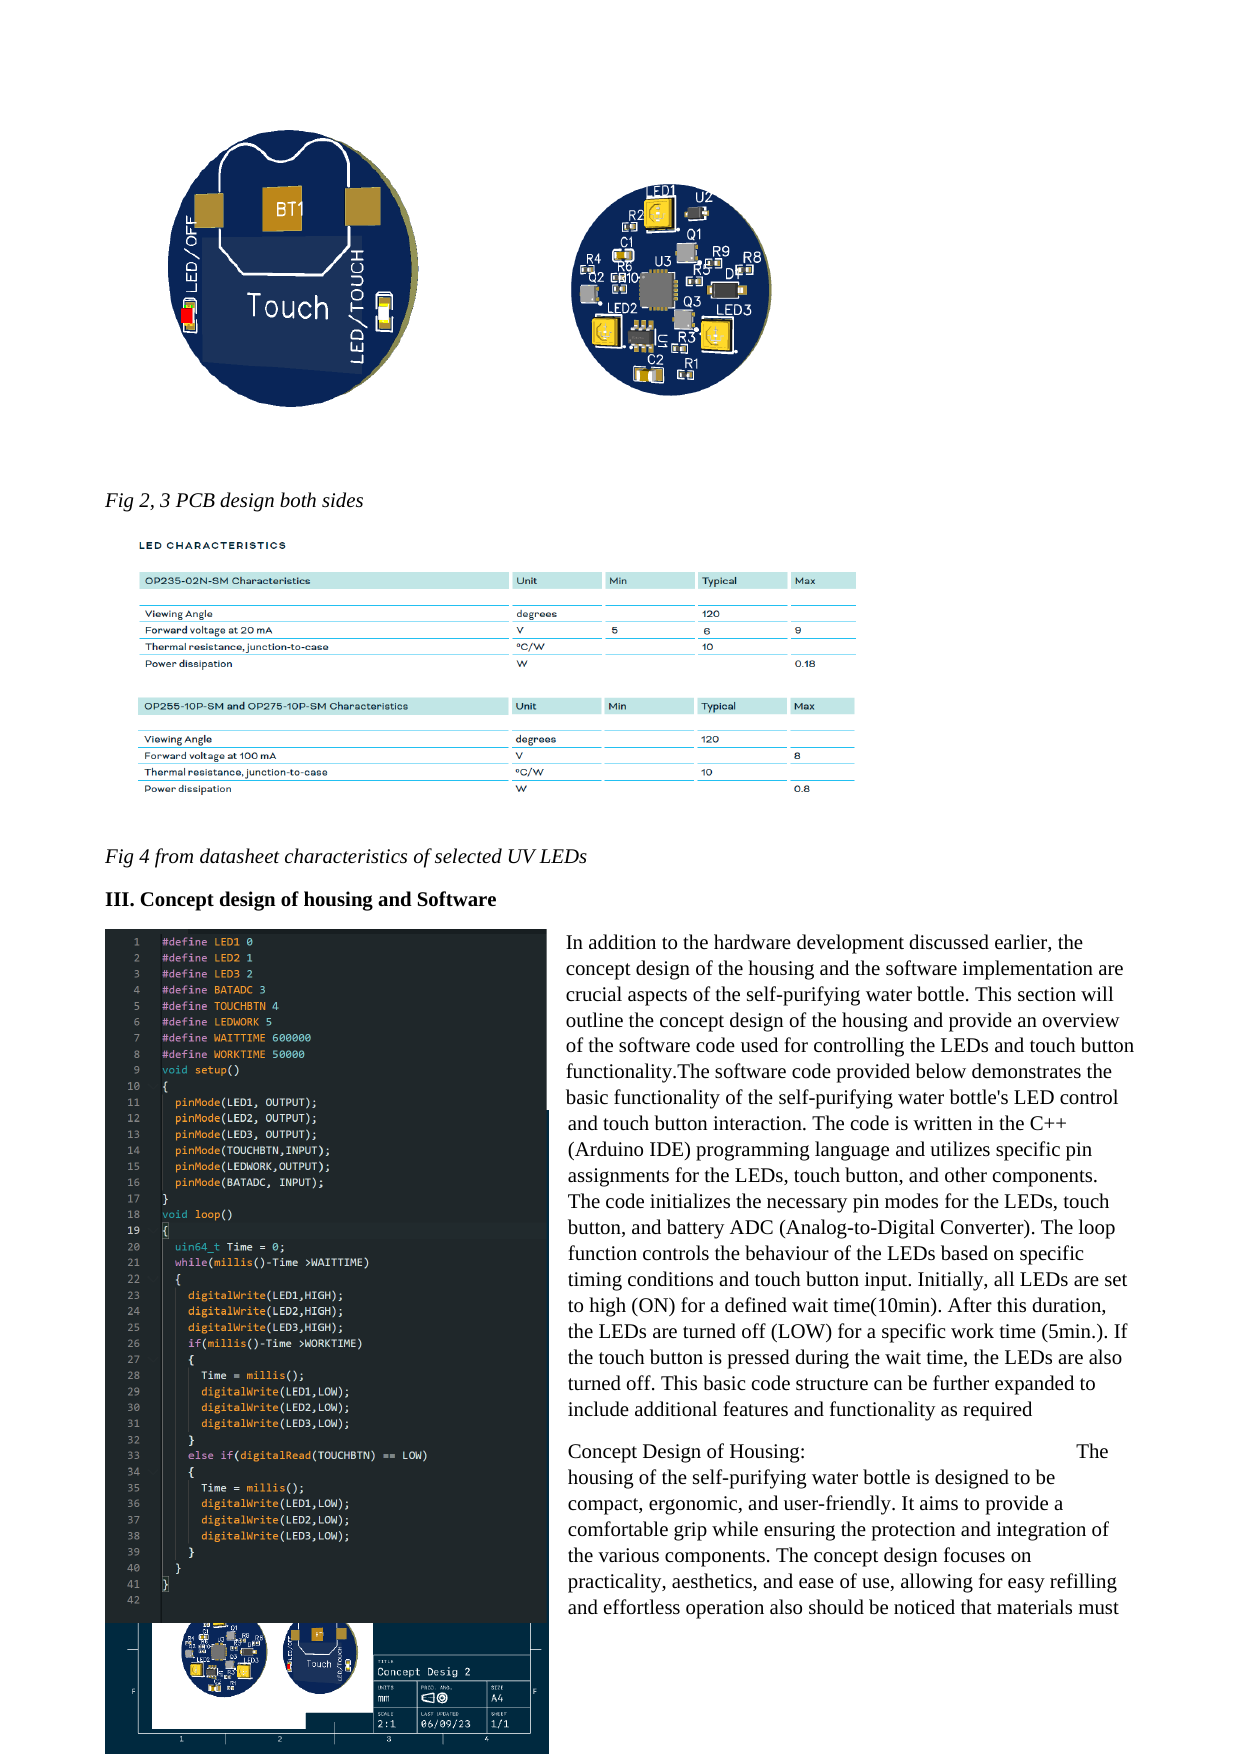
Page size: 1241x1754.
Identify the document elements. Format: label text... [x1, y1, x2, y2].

text Fig 2, 3 PCB design both sides [105, 488, 1135, 512]
text In addition to the hardware development discussed earlier, the concept design of the housing and the software implementation are crucial aspects of the self-purifying water bottle. This section will outline the concept design of the housing and provide an overview of the software code used for controlling the LEDs and touch button functionality.The software code provided below demonstrates the basic functionality of the self-purifying water bottle's LED control and touch button interaction. The code is written in the C++ (Arduino IDE) programming language and utilizes specific pin assignments for the LEDs, touch button, and other components. The code initializes the necessary pin modes for the LEDs, touch button, and battery ADC (Analog-to-Digital Converter). The loop function controls the behaviour of the LEDs based on specific timing conditions and touch button input. Initially, all LEDs are set to high (ON) for a defined wait time(10min). After this duration, the LEDs are turned off (LOW) for a specific work time (5min.). If the touch button is pressed during the wait time, the LEDs are also turned off. This basic code structure can be further expanded to include additional features and functionality as required [547, 930, 1135, 1421]
text III. Concept design of housing and Software [105, 887, 1135, 911]
text Fig 4 from datasheet characteristics of selected UV LEDs [105, 844, 1135, 868]
